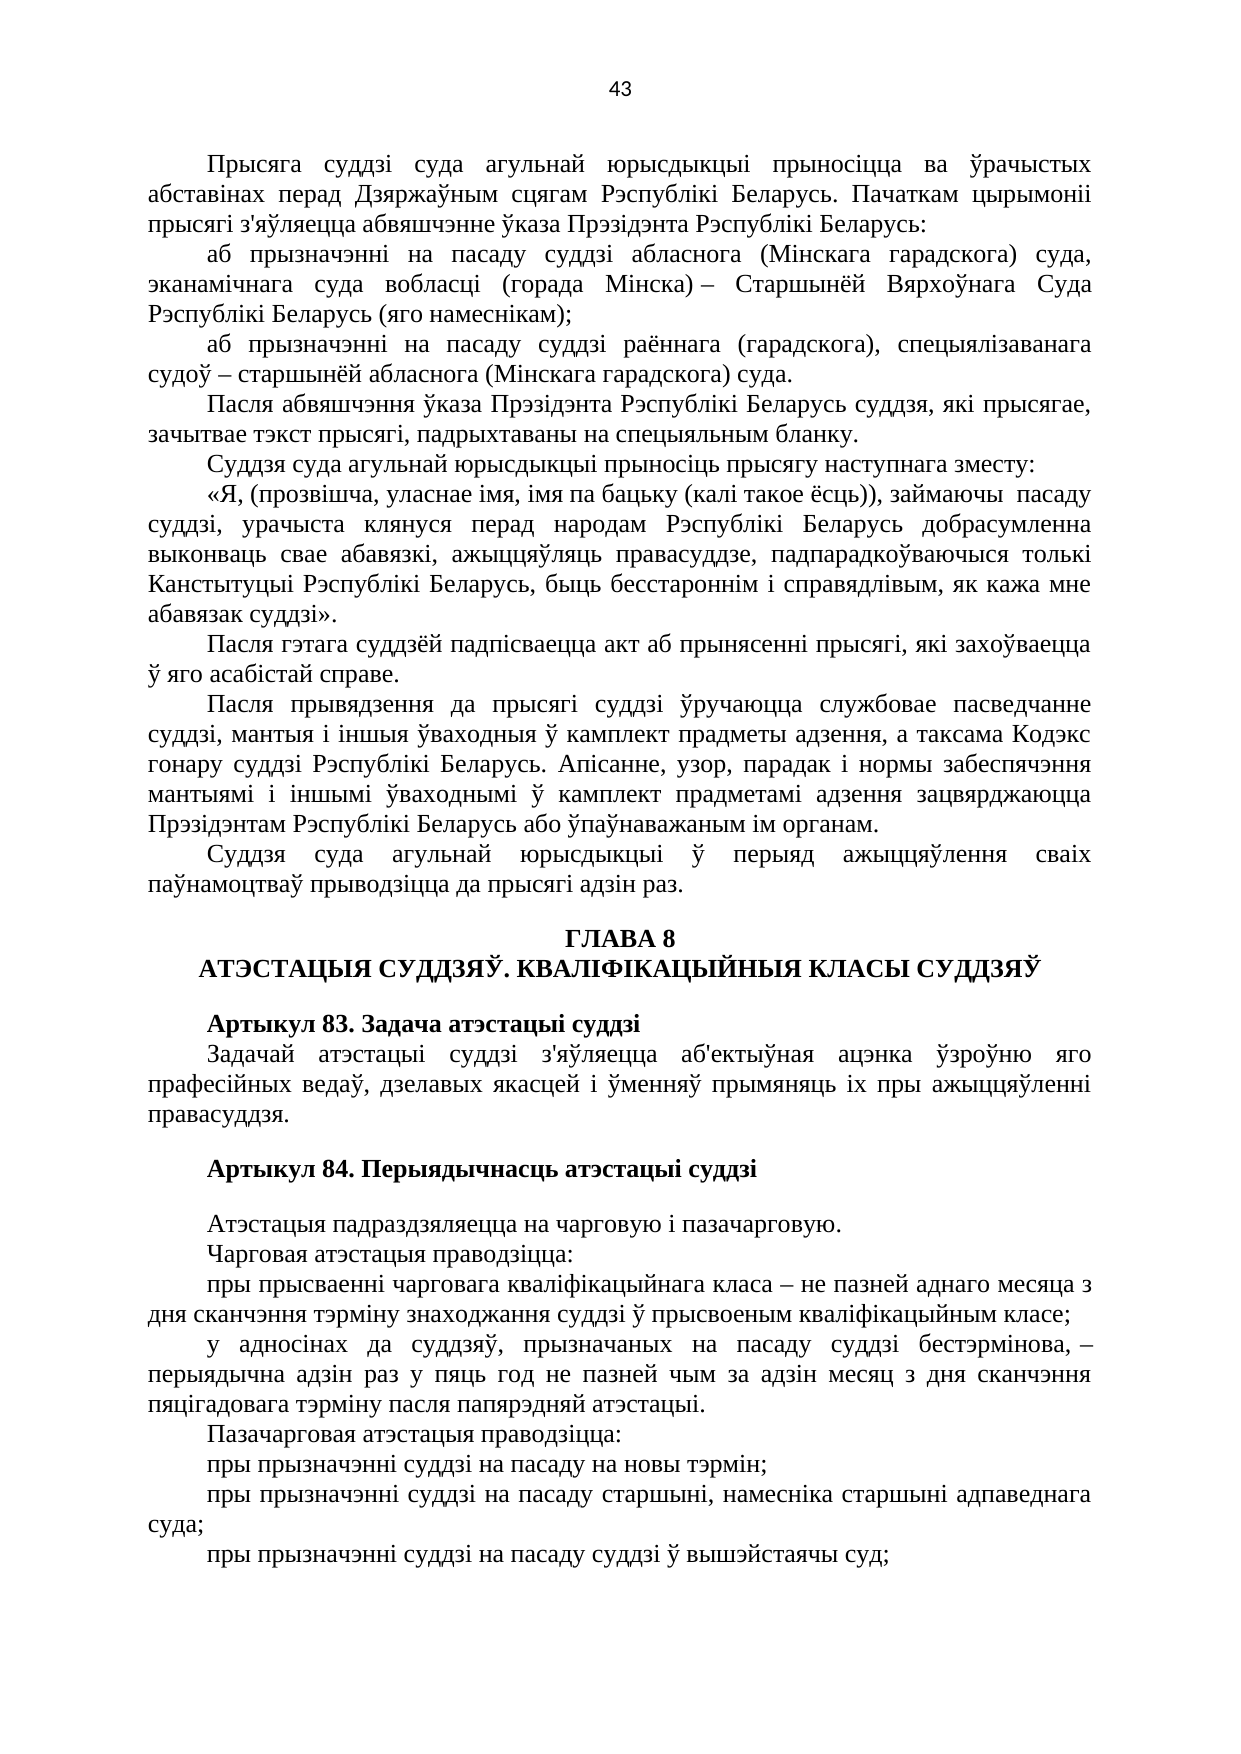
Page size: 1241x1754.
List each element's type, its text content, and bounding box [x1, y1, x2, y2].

text пры прызначэнні суддзі на пасаду суддзі ў вышэйстаячы суд; [148, 1538, 1093, 1568]
text аб прызначэнні на пасаду суддзі абласнога (Мінскага гарадскога) суда, эканамічнага суда вобласці (горада Мінска) – Старшынёй Вярхоўнага Суда Рэспублікі Беларусь (яго намеснікам); [148, 238, 1093, 328]
text Артыкул 84. Перыядычнасць атэстацыі суддзі [207, 1153, 1093, 1183]
text Суддзя суда агульнай юрысдыкцыі ў перыяд ажыццяўлення сваіх паўнамоцтваў прыводзіцца да прысягі адзін раз. [148, 838, 1093, 898]
text Артыкул 83. Задача атэстацыі суддзі [207, 1008, 1093, 1038]
text пры прызначэнні суддзі на пасаду старшыні, намесніка старшыні адпаведнага суда; [148, 1478, 1093, 1538]
text «Я, (прозвішча, уласнае імя, імя па бацьку (калі такое ёсць)), займаючы пасаду суддзі, урачыста клянуся перад народам Рэспублікі Беларусь добрасумленна выконваць свае абавязкі, ажыццяўляць правасуддзе, падпарадкоўваючыся толькі Канстытуцыі Рэспублікі Беларусь, быць бесстароннім і справядлівым, як кажа мне абавязак суддзі». [148, 478, 1093, 628]
text Прысяга суддзі суда агульнай юрысдыкцыі прыносіцца ва ўрачыстых абставінах перад Дзяржаўным сцягам Рэспублікі Беларусь. Пачаткам цырымоніі прысягі з'яўляецца абвяшчэнне ўказа Прэзідэнта Рэспублікі Беларусь: [148, 148, 1093, 238]
text Атэстацыя падраздзяляецца на чарговую і пазачарговую. [148, 1208, 1093, 1238]
text Чарговая атэстацыя праводзіцца: [148, 1238, 1093, 1268]
text Пазачарговая атэстацыя праводзіцца: [148, 1418, 1093, 1448]
text пры прызначэнні суддзі на пасаду на новы тэрмін; [148, 1448, 1093, 1478]
text Суддзя суда агульнай юрысдыкцыі прыносіць прысягу наступнага зместу: [148, 448, 1093, 478]
text Пасля гэтага суддзёй падпісваецца акт аб прынясенні прысягі, які захоўваецца ў яго асабістай справе. [148, 628, 1093, 688]
text у адносінах да суддзяў, прызначаных на пасаду суддзі бестэрмінова, – перыядычна адзін раз у пяць год не пазней чым за адзін месяц з дня сканчэння пяцігадовага тэрміну пасля папярэдняй атэстацыі. [148, 1328, 1093, 1418]
text аб прызначэнні на пасаду суддзі раённага (гарадскога), спецыялізаванага судоў – старшынёй абласнога (Мінскага гарадскога) суда. [148, 328, 1093, 388]
text Пасля прывядзення да прысягі суддзі ўручаюцца службовае пасведчанне суддзі, мантыя і іншыя ўваходныя ў камплект прадметы адзення, а таксама Кодэкс гонару суддзі Рэспублікі Беларусь. Апісанне, узор, парадак і нормы забеспячэння мантыямі і іншымі ўваходнымі ў камплект прадметамі адзення зацвярджаюцца Прэзідэнтам Рэспублікі Беларусь або ўпаўнаважаным ім органам. [148, 688, 1093, 838]
text Пасля абвяшчэння ўказа Прэзідэнта Рэспублікі Беларусь суддзя, які прысягае, зачытвае тэкст прысягі, падрыхтаваны на спецыяльным бланку. [148, 388, 1093, 448]
text ГЛАВА 8 АТЭСТАЦЫЯ СУДДЗЯЎ. КВАЛІФІКАЦЫЙНЫЯ КЛАСЫ СУДДЗЯЎ [148, 923, 1093, 983]
text Задачай атэстацыі суддзі з'яўляецца аб'ектыўная ацэнка ўзроўню яго прафесійных ведаў, дзелавых якасцей і ўменняў прымяняць іх пры ажыццяўленні правасуддзя. [148, 1038, 1093, 1128]
text пры прысваенні чарговага кваліфікацыйнага класа – не пазней аднаго месяца з дня сканчэння тэрміну знаходжання суддзі ў прысвоеным кваліфікацыйным класе; [148, 1268, 1093, 1328]
